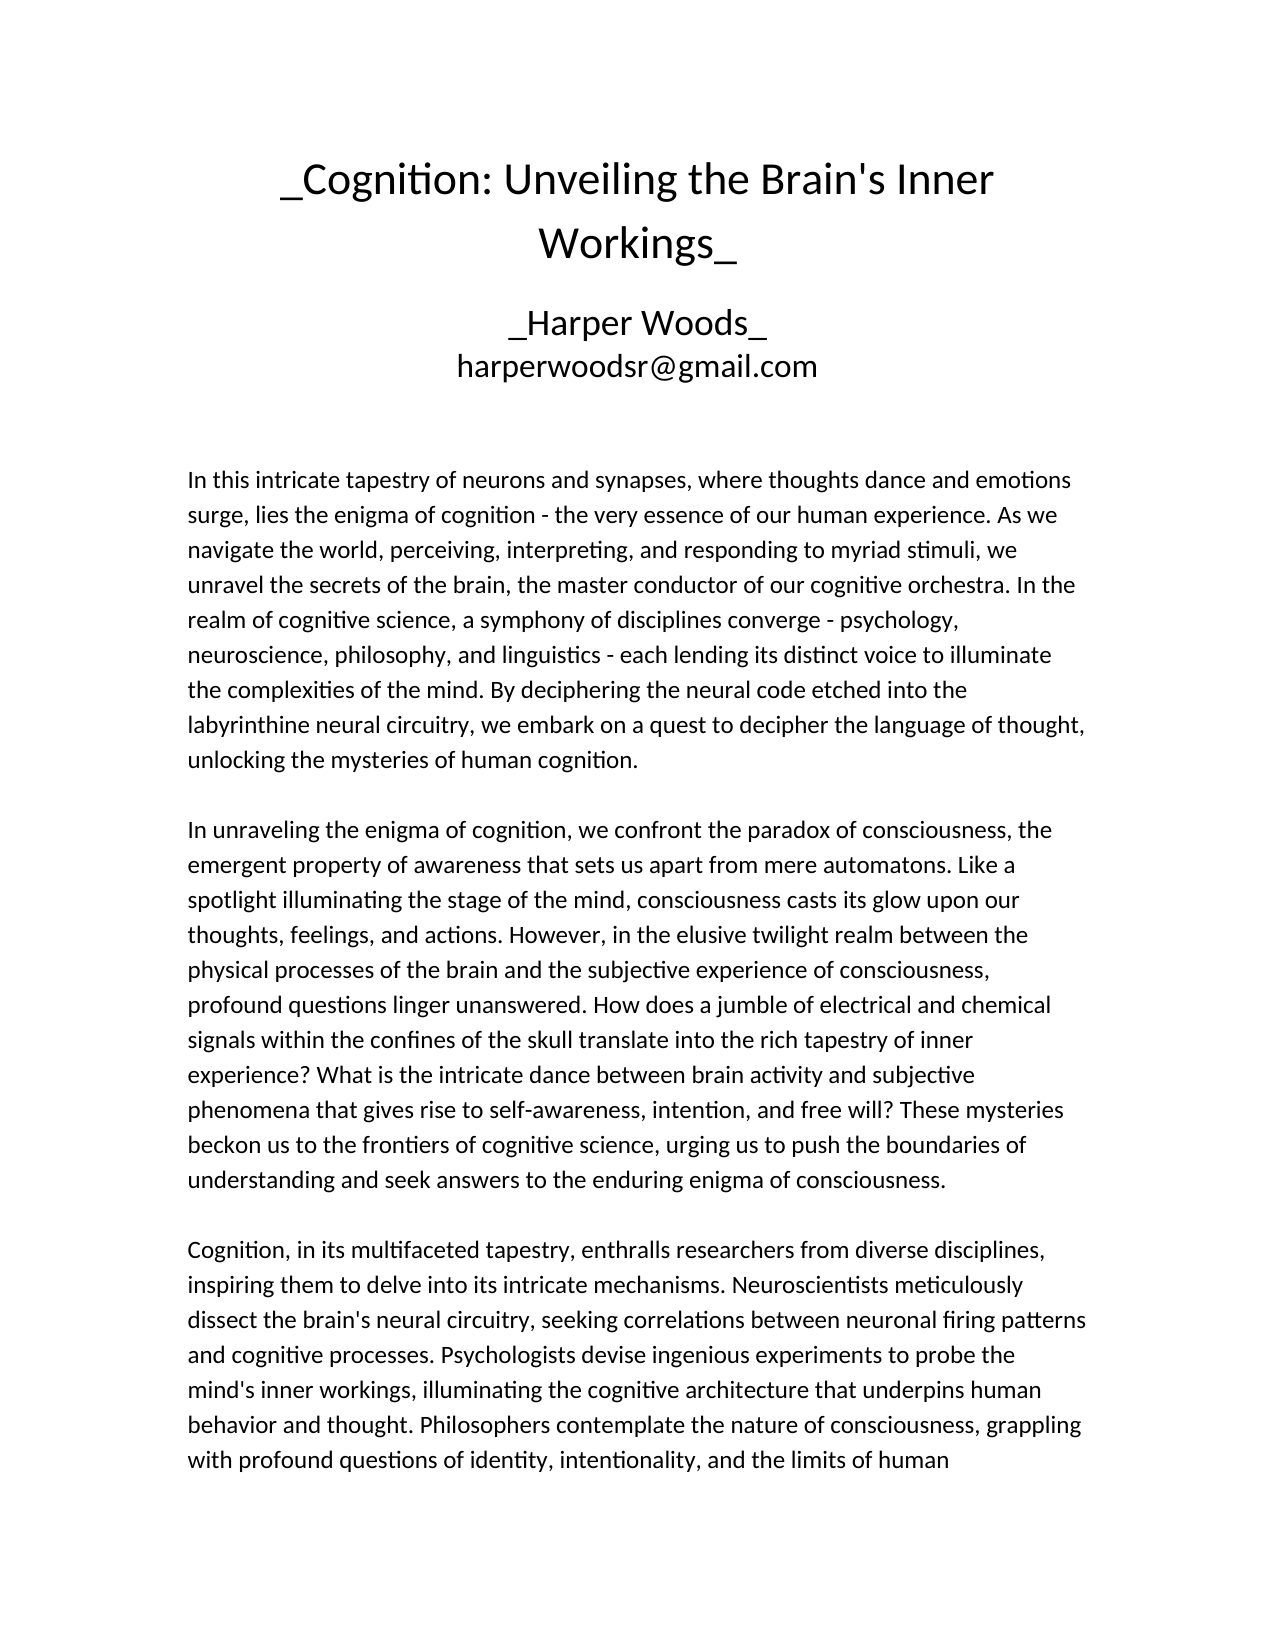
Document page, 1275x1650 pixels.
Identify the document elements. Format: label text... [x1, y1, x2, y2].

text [187, 464, 1087, 1474]
text harperwoodsr@gmail.com [187, 345, 1087, 386]
text _Cognition: Unveiling the Brain's Inner Workings_ [187, 150, 1087, 270]
text _Harper Woods_ [187, 299, 1087, 345]
